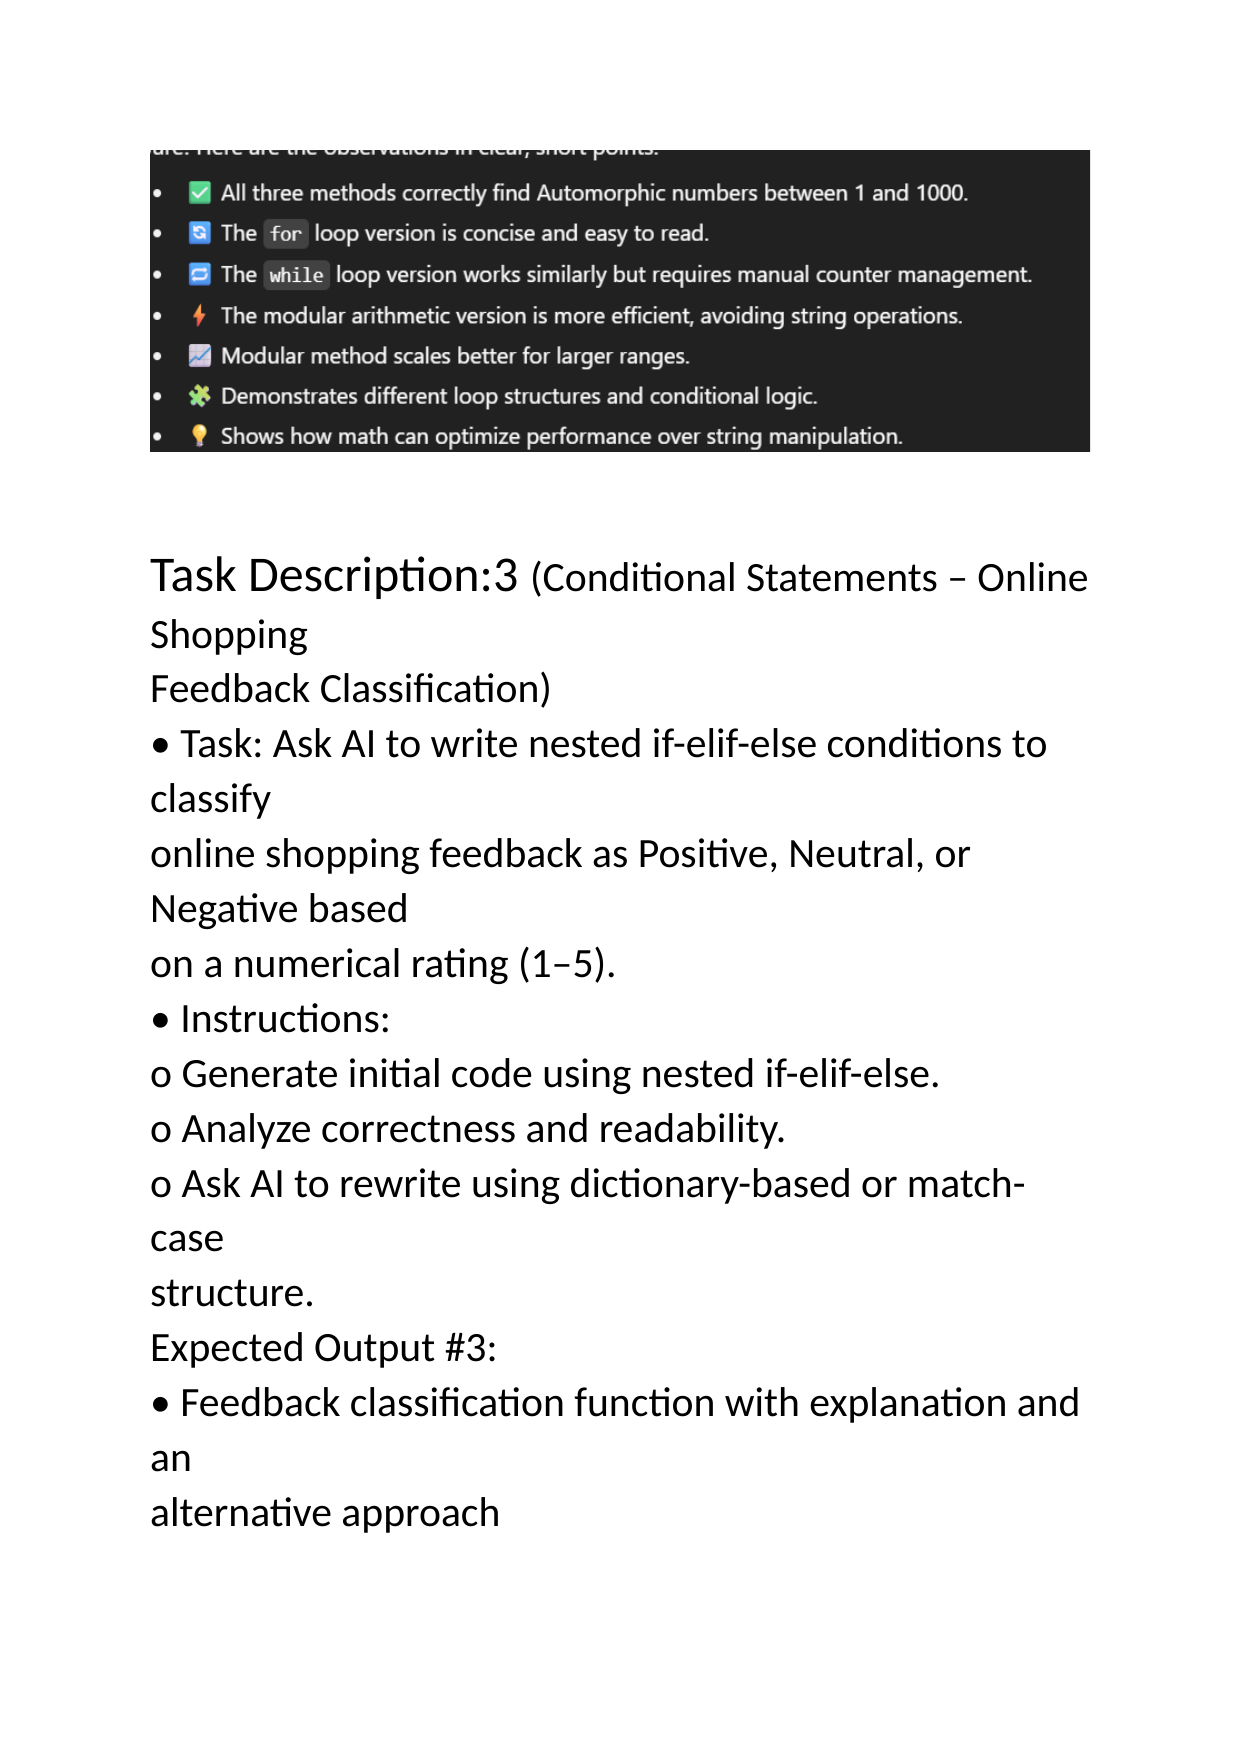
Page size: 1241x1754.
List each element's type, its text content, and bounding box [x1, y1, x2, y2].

text Task Description:3 (Conditional Statements – Online Shopping Feedback Classification) • Task: Ask AI to write nested if-elif-else conditions to classify online shopping feedback as Positive, Neutral, or Negative based on a numerical rating (1–5). • Instructions: o Generate initial code using nested if-elif-else. o Analyze correctness and readability. o Ask AI to rewrite using dictionary-based or match-case structure. Expected Output #3: • Feedback classification function with explanation and an alternative approach [150, 542, 1090, 1537]
picture [150, 150, 1091, 452]
